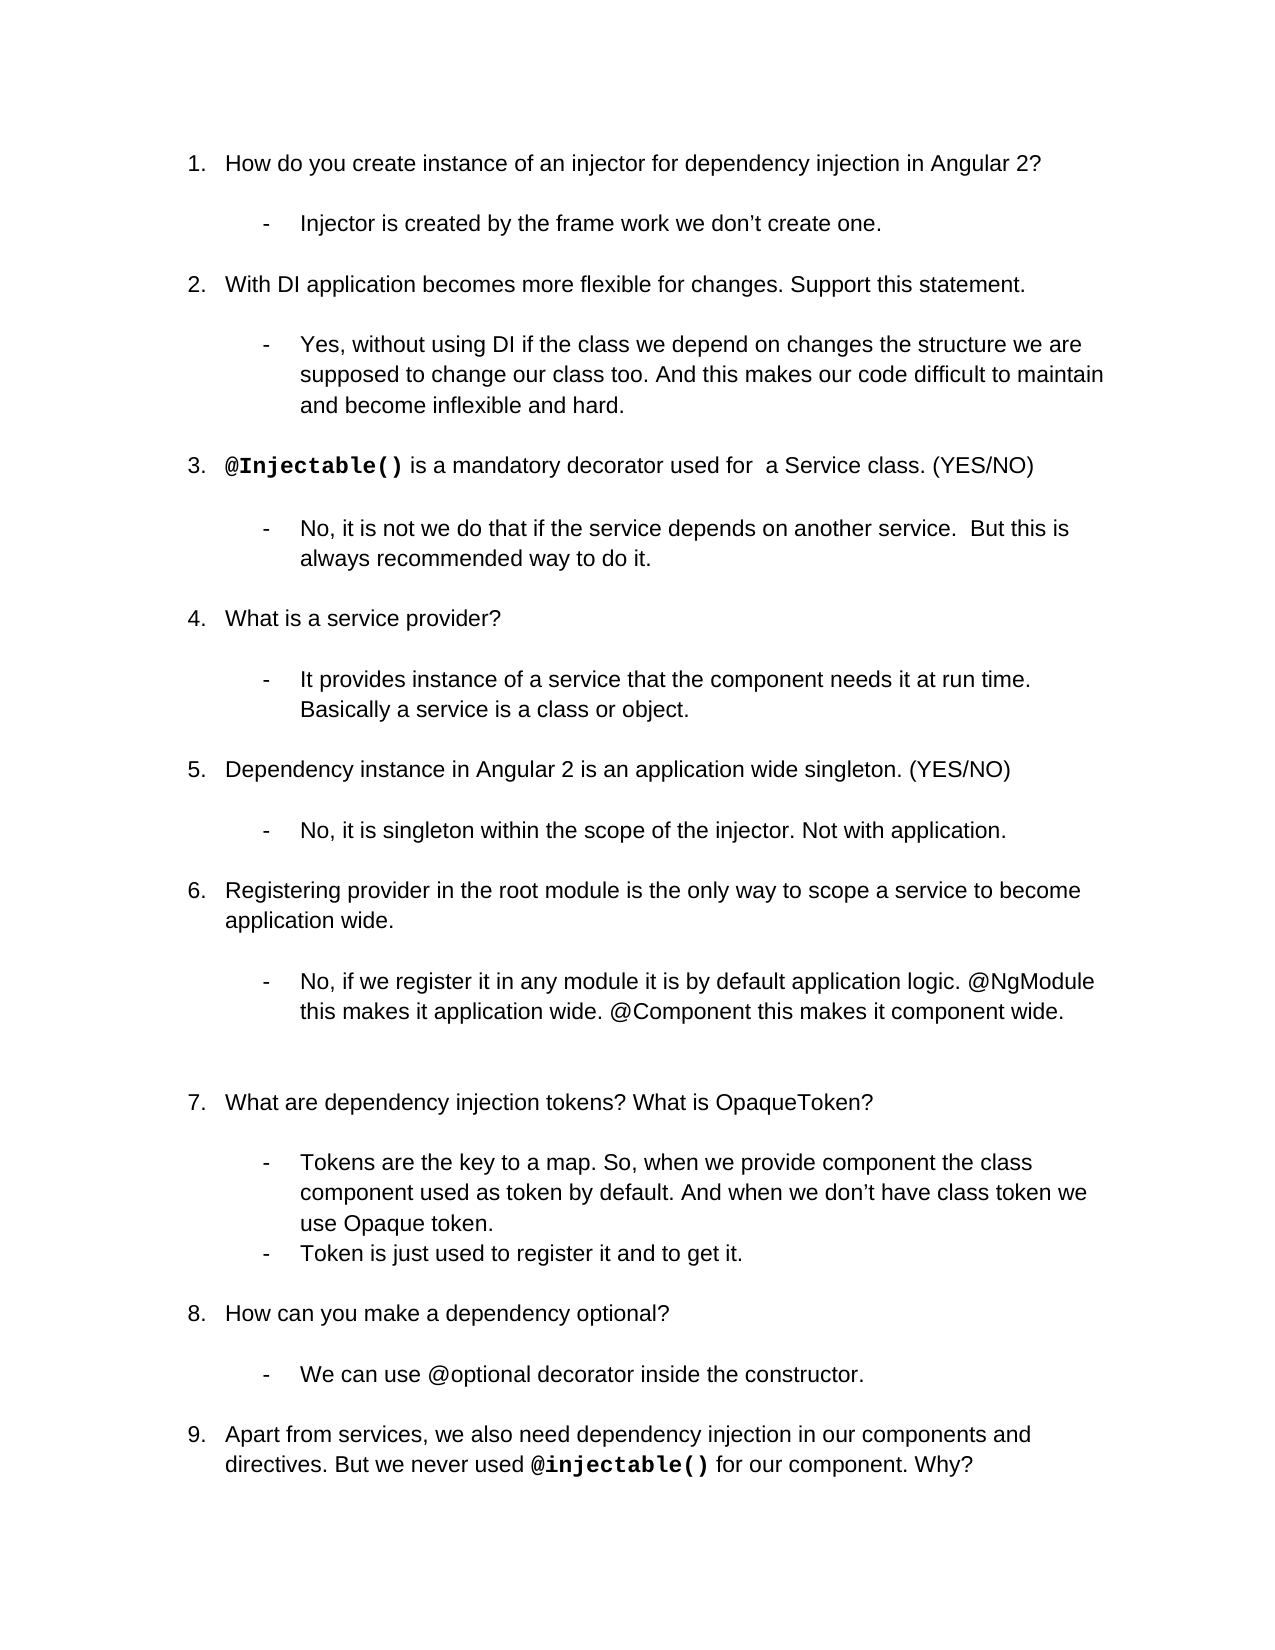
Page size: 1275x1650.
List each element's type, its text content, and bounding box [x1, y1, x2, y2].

list Yes, without using DI if the class we depend on changes the structure we are supposed to change our class too. And this makes our code difficult to maintain and become inflexible and hard. [262, 331, 1125, 418]
list Injector is created by the frame work we don’t create one. [262, 210, 1125, 237]
list We can use @optional decorator inside the constructor. [262, 1361, 1125, 1387]
list With DI application becomes more flexible for changes. Support this statement. [187, 271, 1125, 297]
list @Injectable() is a mandatory decorator used for a Service class. (YES/NO) [187, 452, 1125, 480]
list Tokens are the key to a map. So, when we provide component the class component used as token by default. And when we don’t have class token we use Opaque token. [262, 1149, 1125, 1236]
list How do you create instance of an injector for dependency injection in Angular 2? [187, 150, 1125, 176]
list Apart from services, we also need dependency injection in our components and directives. But we never used @injectable() for our component. Why? [187, 1421, 1125, 1479]
list No, it is singleton within the scope of the injector. Not with application. [262, 817, 1125, 843]
list Registering provider in the root module is the only way to scope a service to become application wide. [187, 877, 1125, 934]
list It provides instance of a service that the component needs it at run time. Basically a service is a class or object. [262, 666, 1125, 722]
list No, if we register it in any module it is by default application logic. @NgModule this makes it application wide. @Component this makes it component wide. [262, 968, 1125, 1024]
list Token is just used to register it and to get it. [262, 1240, 1125, 1266]
list How can you make a dependency optional? [187, 1300, 1125, 1327]
list What is a service provider? [187, 605, 1125, 632]
list No, it is not we do that if the service depends on another service. But this is always recommended way to do it. [262, 515, 1125, 571]
list Dependency instance in Angular 2 is an application wide singleton. (YES/NO) [187, 756, 1125, 783]
list What are dependency injection tokens? What is OpaqueToken? [187, 1089, 1125, 1115]
